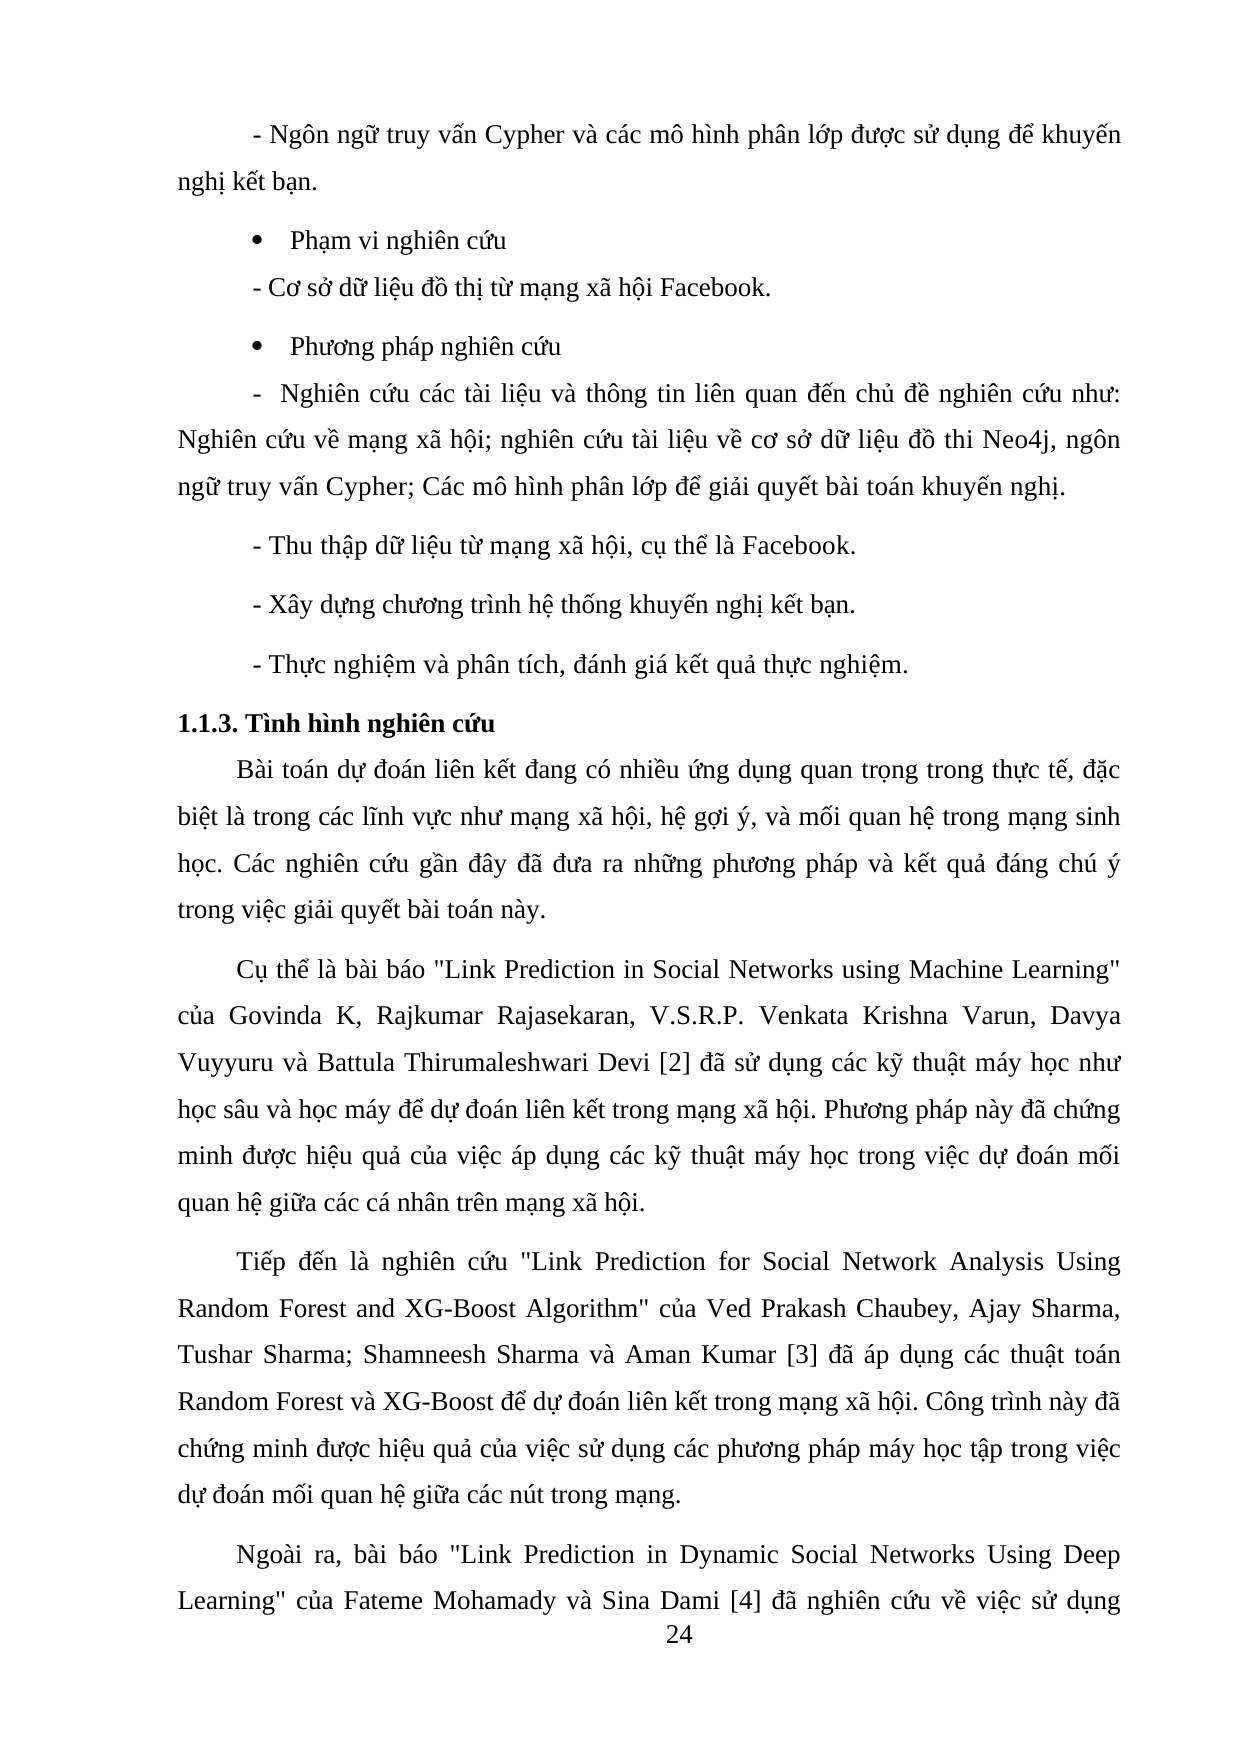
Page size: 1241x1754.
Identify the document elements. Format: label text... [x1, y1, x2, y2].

text - Ngôn ngữ truy vấn Cypher và các mô hình phân lớp được sử dụng để khuyến nghị kết bạn. [177, 118, 1122, 196]
text - Nghiên cứu các tài liệu và thông tin liên quan đến chủ đề nghiên cứu như: Nghiên cứu về mạng xã hội; nghiên cứu tài liệu về cơ sở dữ liệu đồ thi Neo4j, ngôn ngữ truy vấn Cypher; Các mô hình phân lớp để giải quyết bài toán khuyến nghị. [177, 377, 1122, 501]
text Bài toán dự đoán liên kết đang có nhiều ứng dụng quan trọng trong thực tế, đặc biệt là trong các lĩnh vực như mạng xã hội, hệ gợi ý, và mối quan hệ trong mạng sinh học. Các nghiên cứu gần đây đã đưa ra những phương pháp và kết quả đáng chú ý trong việc giải quyết bài toán này. [177, 753, 1122, 925]
text - Thu thập dữ liệu từ mạng xã hội, cụ thể là Facebook. [177, 529, 1122, 561]
text Cụ thể là bài báo "Link Prediction in Social Networks using Machine Learning" của Govinda K, Rajkumar Rajasekaran, V.S.R.P. Venkata Krishna Varun, Davya Vuyyuru và Battula Thirumaleshwari Devi [2] đã sử dụng các kỹ thuật máy học như học sâu và học máy để dự đoán liên kết trong mạng xã hội. Phương pháp này đã chứng minh được hiệu quả của việc áp dụng các kỹ thuật máy học trong việc dự đoán mối quan hệ giữa các cá nhân trên mạng xã hội. [177, 953, 1122, 1217]
list Phương pháp nghiên cứu [252, 330, 1122, 361]
list Phạm vi nghiên cứu [252, 224, 1122, 255]
text Tiếp đến là nghiên cứu "Link Prediction for Social Network Analysis Using Random Forest and XG-Boost Algorithm" của Ved Prakash Chaubey, Ajay Sharma, Tushar Sharma; Shamneesh Sharma và Aman Kumar [3] đã áp dụng các thuật toán Random Forest và XG-Boost để dự đoán liên kết trong mạng xã hội. Công trình này đã chứng minh được hiệu quả của việc sử dụng các phương pháp máy học tập trong việc dự đoán mối quan hệ giữa các nút trong mạng. [177, 1245, 1122, 1510]
subtitle Tình hình nghiên cứu [177, 707, 1122, 738]
text - Xây dựng chương trình hệ thống khuyến nghị kết bạn. [177, 588, 1122, 620]
text - Cơ sở dữ liệu đồ thị từ mạng xã hội Facebook. [177, 271, 1122, 302]
text - Thực nghiệm và phân tích, đánh giá kết quả thực nghiệm. [177, 648, 1122, 679]
